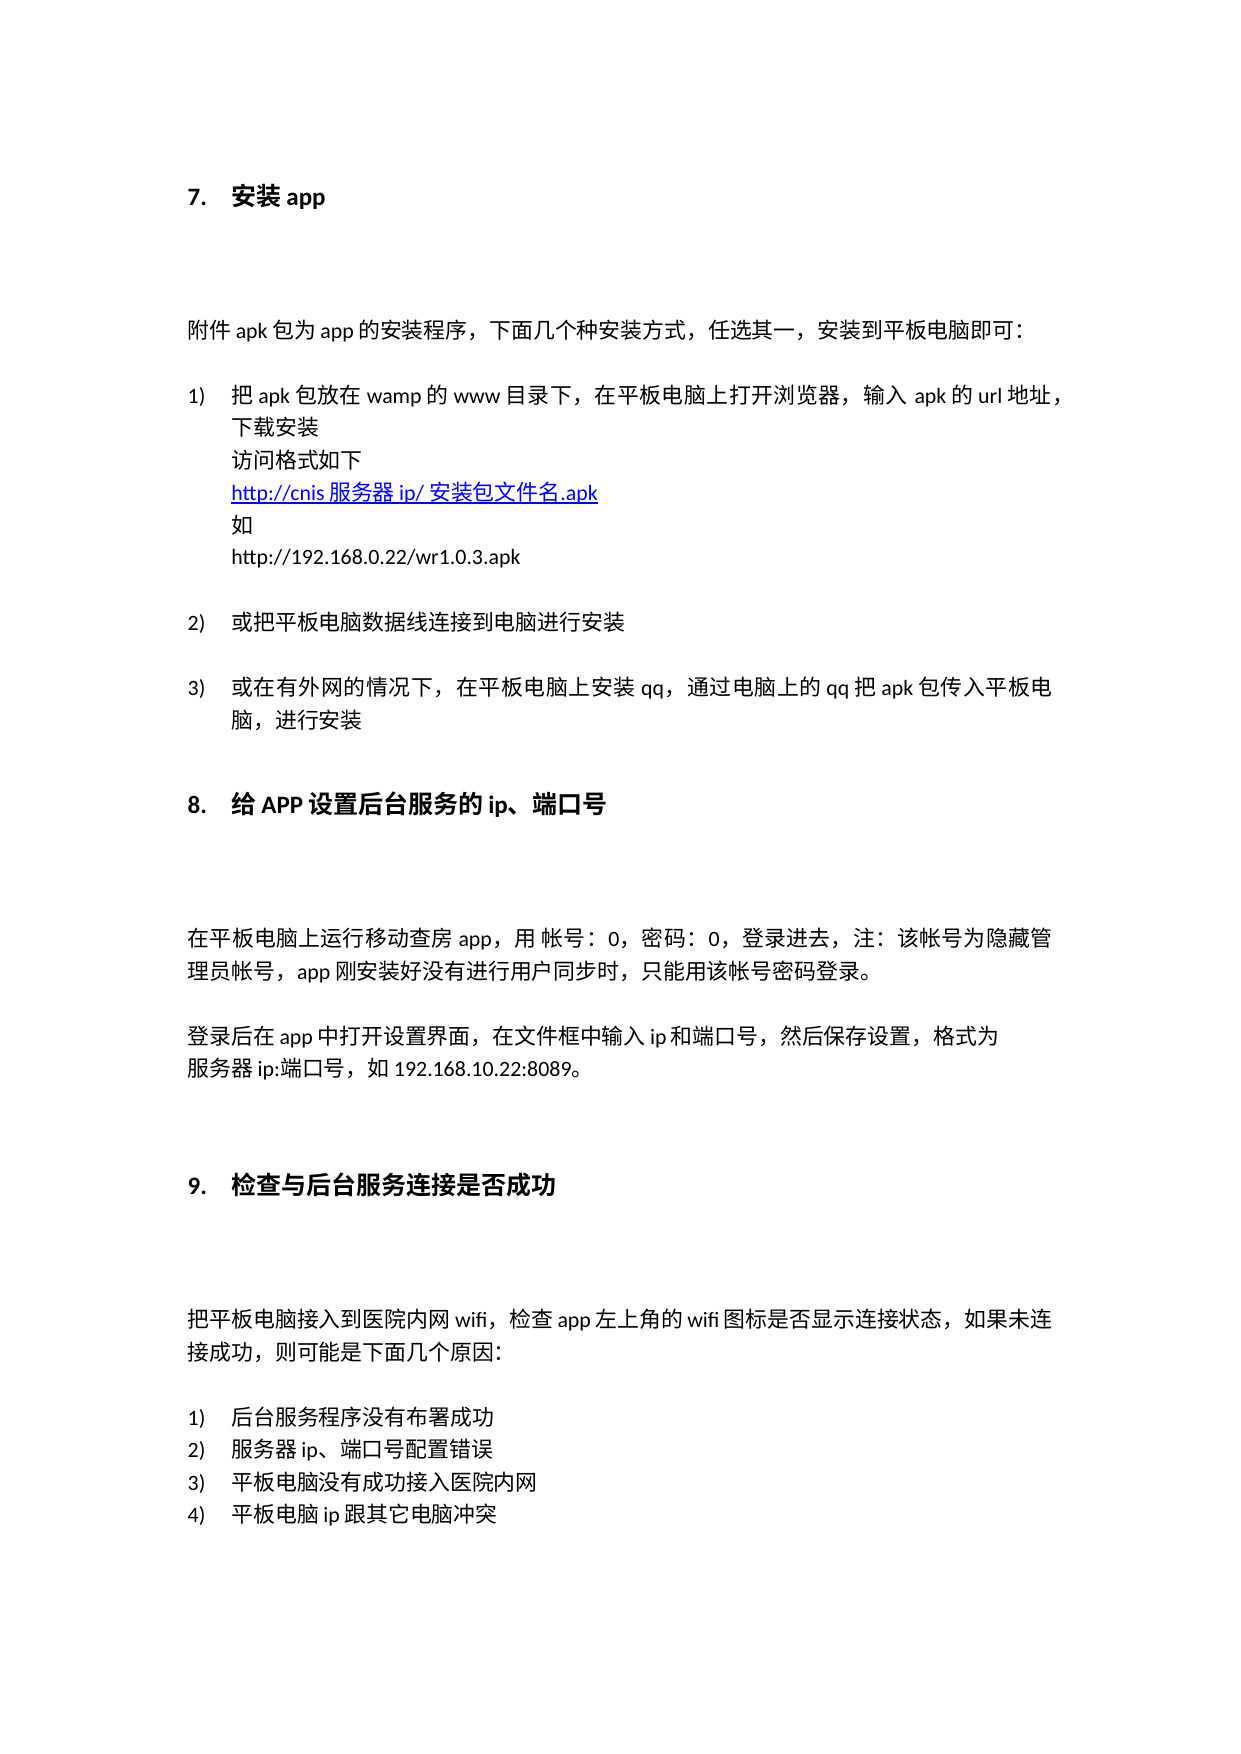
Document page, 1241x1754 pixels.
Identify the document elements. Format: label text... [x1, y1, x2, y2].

list 如 [231, 507, 1053, 540]
list 把apk包放在wamp的www目录下，在平板电脑上打开浏览器，输入apk的url地址，下载安装 [187, 377, 1053, 442]
subtitle 安装app [187, 162, 1053, 227]
list 平板电脑ip跟其它电脑冲突 [187, 1497, 1053, 1529]
list 或把平板电脑数据线连接到电脑进行安装 [187, 605, 1053, 637]
text 附件apk包为app的安装程序，下面几个种安装方式，任选其一，安装到平板电脑即可： [187, 312, 1053, 345]
subtitle 检查与后台服务连接是否成功 [187, 1151, 1053, 1216]
text 在平板电脑上运行移动查房app，用 帐号：0，密码：0，登录进去，注：该帐号为隐藏管理员帐号，app刚安装好没有进行用户同步时，只能用该帐号密码登录。 [187, 921, 1053, 986]
text 服务器ip:端口号，如192.168.10.22:8089。 [187, 1051, 1053, 1083]
list 后台服务程序没有布署成功 [187, 1399, 1053, 1432]
list 平板电脑没有成功接入医院内网 [187, 1464, 1053, 1497]
list http://cnis服务器ip/ 安装包文件名.apk [231, 475, 1053, 507]
list http://192.168.0.22/wr1.0.3.apk [231, 540, 1053, 572]
list 访问格式如下 [231, 442, 1053, 475]
list 服务器ip、端口号配置错误 [187, 1432, 1053, 1464]
list 或在有外网的情况下，在平板电脑上安装qq，通过电脑上的qq把apk包传入平板电脑，进行安装 [187, 670, 1053, 735]
subtitle 给APP设置后台服务的ip、端口号 [187, 770, 1053, 835]
text 把平板电脑接入到医院内网wifi，检查app左上角的wifi图标是否显示连接状态，如果未连接成功，则可能是下面几个原因： [187, 1302, 1053, 1367]
text 登录后在app中打开设置界面，在文件框中输入ip和端口号，然后保存设置，格式为 [187, 1018, 1053, 1051]
